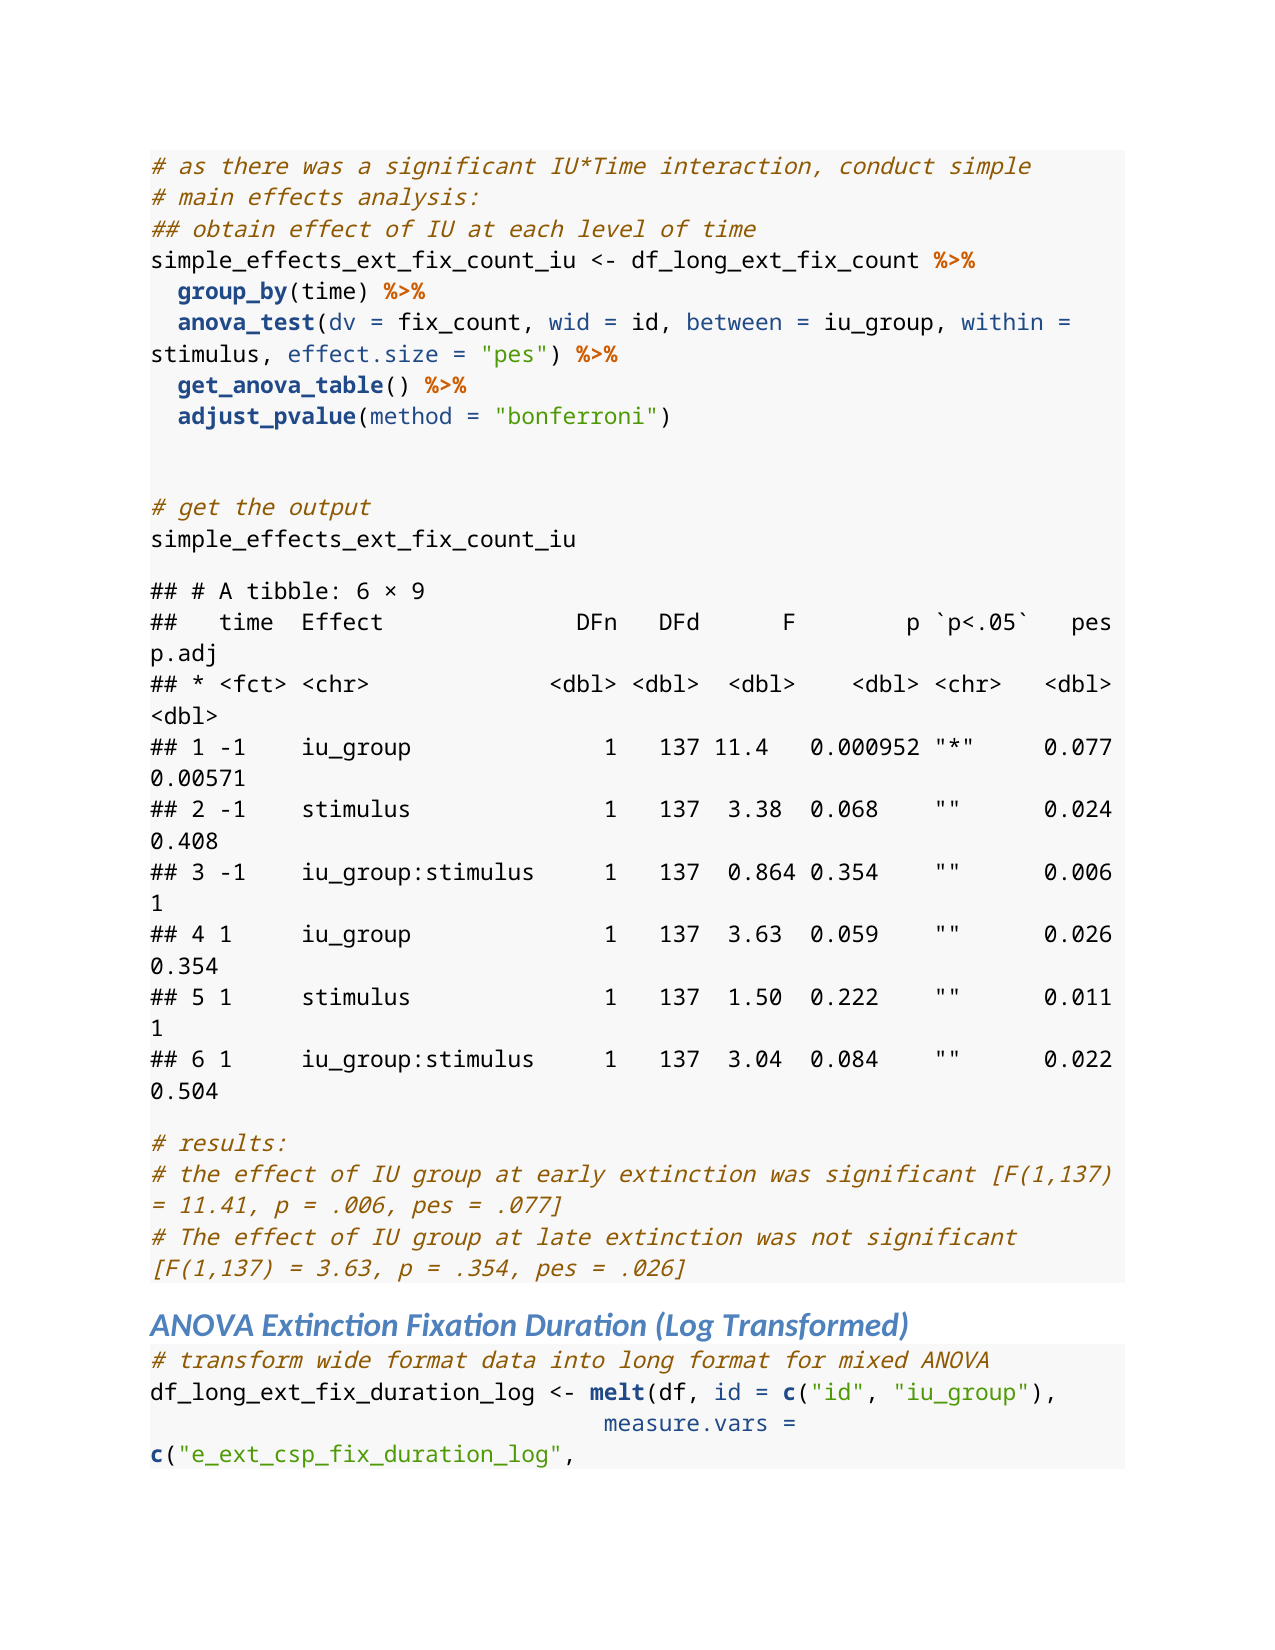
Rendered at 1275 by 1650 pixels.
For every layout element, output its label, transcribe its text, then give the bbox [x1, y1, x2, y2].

subtitle ANOVA Extinction Fixation Duration (Log Transformed) [150, 1304, 1125, 1344]
text ## # A tibble: 6 × 9 ## time Effect DFn DFd F p `p<.05` pes p.adj ## * <fct> <chr> <dbl> <dbl> <dbl> <dbl> <chr> <dbl> <dbl> ## 1 -1 iu_group 1 137 11.4 0.000952 "*" 0.077 0.00571 ## 2 -1 stimulus 1 137 3.38 0.068 "" 0.024 0.408 ## 3 -1 iu_group:stimulus 1 137 0.864 0.354 "" 0.006 1 ## 4 1 iu_group 1 137 3.63 0.059 "" 0.026 0.354 ## 5 1 stimulus 1 137 1.50 0.222 "" 0.011 1 ## 6 1 iu_group:stimulus 1 137 3.04 0.084 "" 0.022 0.504 [150, 574, 1125, 1106]
text # results: # the effect of IU group at early extinction was significant [F(1,137) = 11.41, p = .006, pes = .077] # The effect of IU group at late extinction was not significant [F(1,137) = 3.63, p = .354, pes = .026] [287, 1127, 1125, 1283]
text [150, 1344, 1125, 1469]
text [150, 150, 1125, 554]
